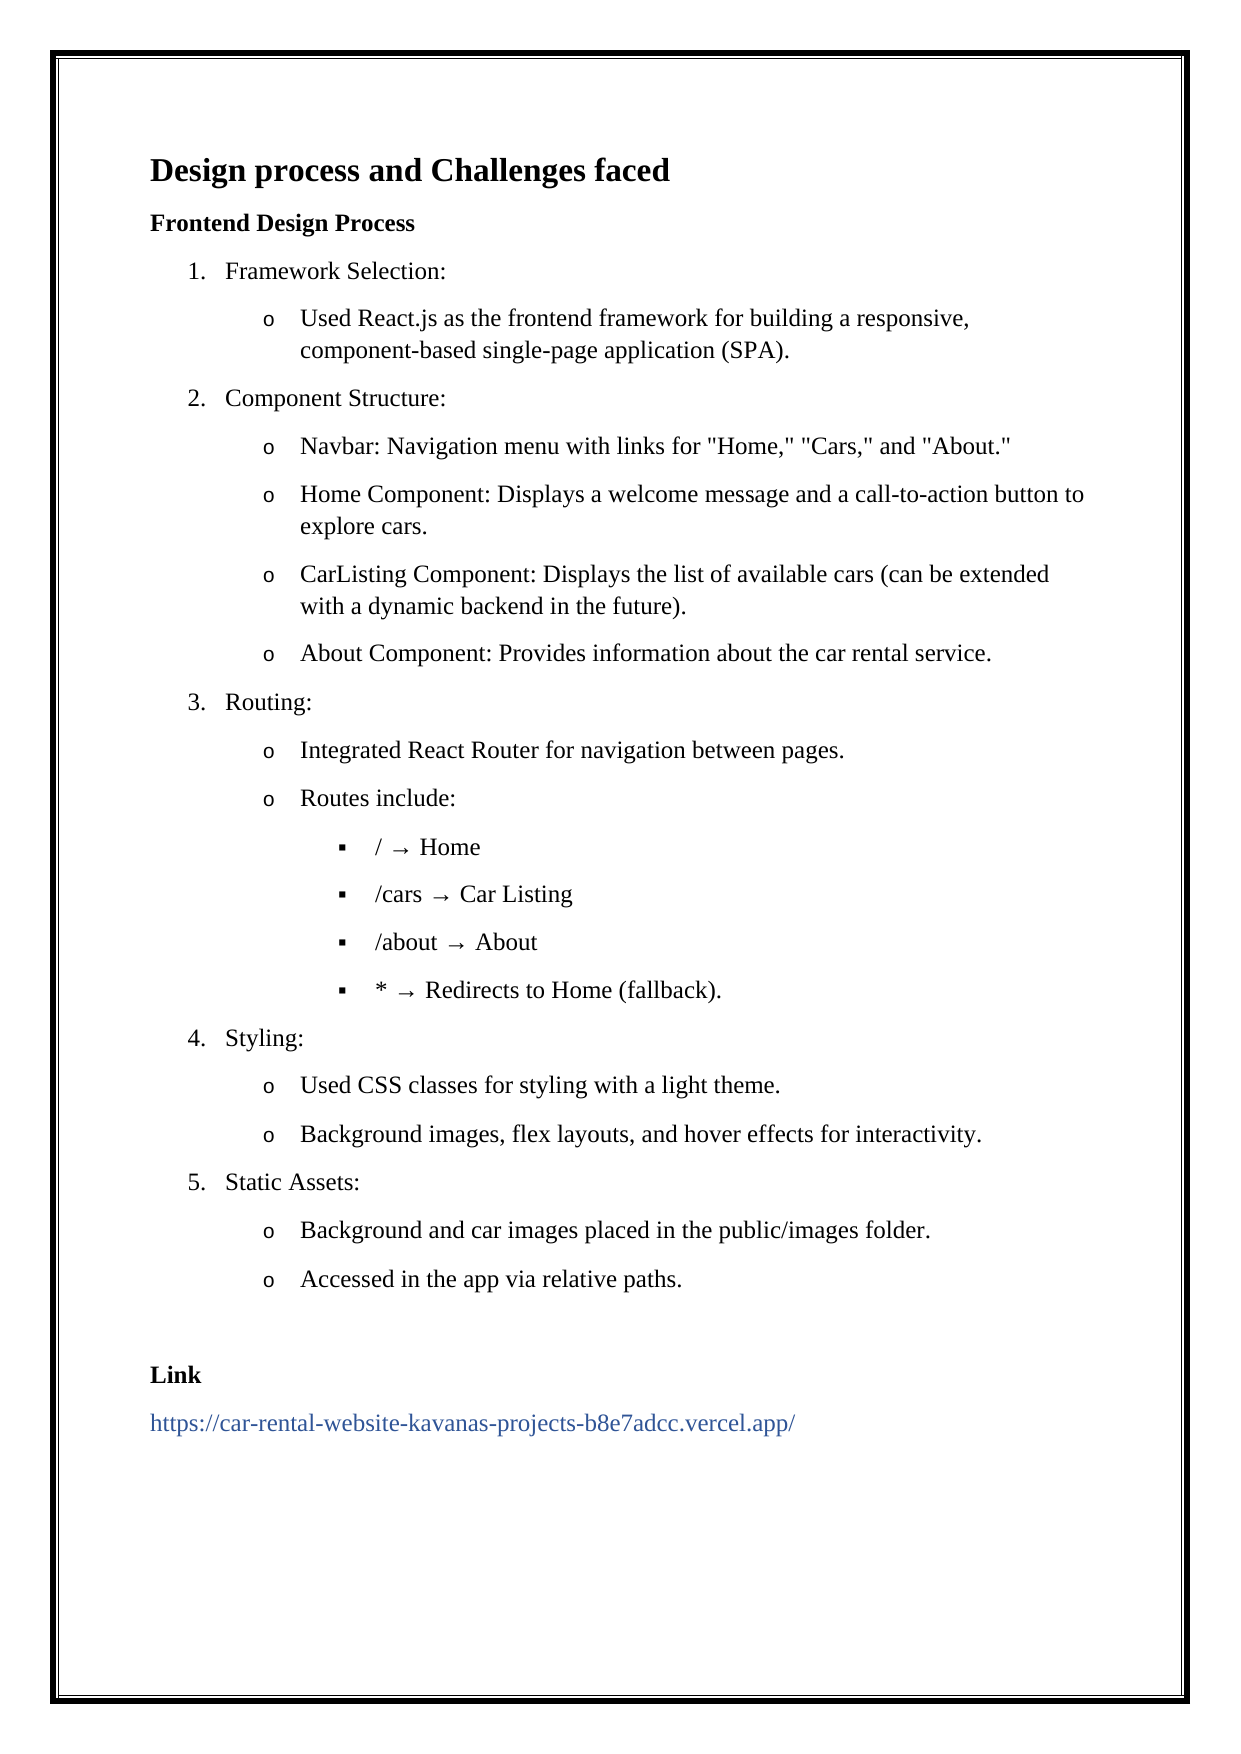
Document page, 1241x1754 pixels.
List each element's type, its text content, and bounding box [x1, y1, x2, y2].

list Static Assets: [187, 1167, 1090, 1196]
list /about → About [337, 927, 1090, 956]
text Link [150, 1360, 1090, 1389]
text Frontend Design Process [150, 208, 1090, 237]
list Styling: [187, 1023, 1090, 1051]
list Used CSS classes for styling with a light theme. [262, 1070, 1090, 1100]
list About Component: Provides information about the car rental service. [262, 638, 1090, 668]
list Background images, flex layouts, and hover effects for interactivity. [262, 1119, 1090, 1148]
list Navbar: Navigation menu with links for "Home," "Cars," and "About." [262, 431, 1090, 460]
text Design process and Challenges faced [150, 150, 1090, 188]
list CarListing Component: Displays the list of available cars (can be extended with a dynamic backend in the future). [262, 559, 1090, 619]
list Framework Selection: [187, 256, 1090, 284]
list Routing: [187, 687, 1090, 716]
list Routes include: [262, 783, 1090, 813]
list /cars → Car Listing [337, 879, 1090, 908]
list / → Home [337, 832, 1090, 861]
list Component Structure: [187, 383, 1090, 412]
list Accessed in the app via relative paths. [262, 1264, 1090, 1293]
list Used React.js as the frontend framework for building a responsive, component-based single-page application (SPA). [262, 303, 1090, 364]
list Home Component: Displays a welcome message and a call-to-action button to explore cars. [262, 479, 1090, 540]
list * → Redirects to Home (fallback). [337, 975, 1090, 1004]
text https://car-rental-website-kavanas-projects-b8e7adcc.vercel.app/ [150, 1408, 1090, 1436]
list Integrated React Router for navigation between pages. [262, 735, 1090, 764]
list Background and car images placed in the public/images folder. [262, 1215, 1090, 1245]
